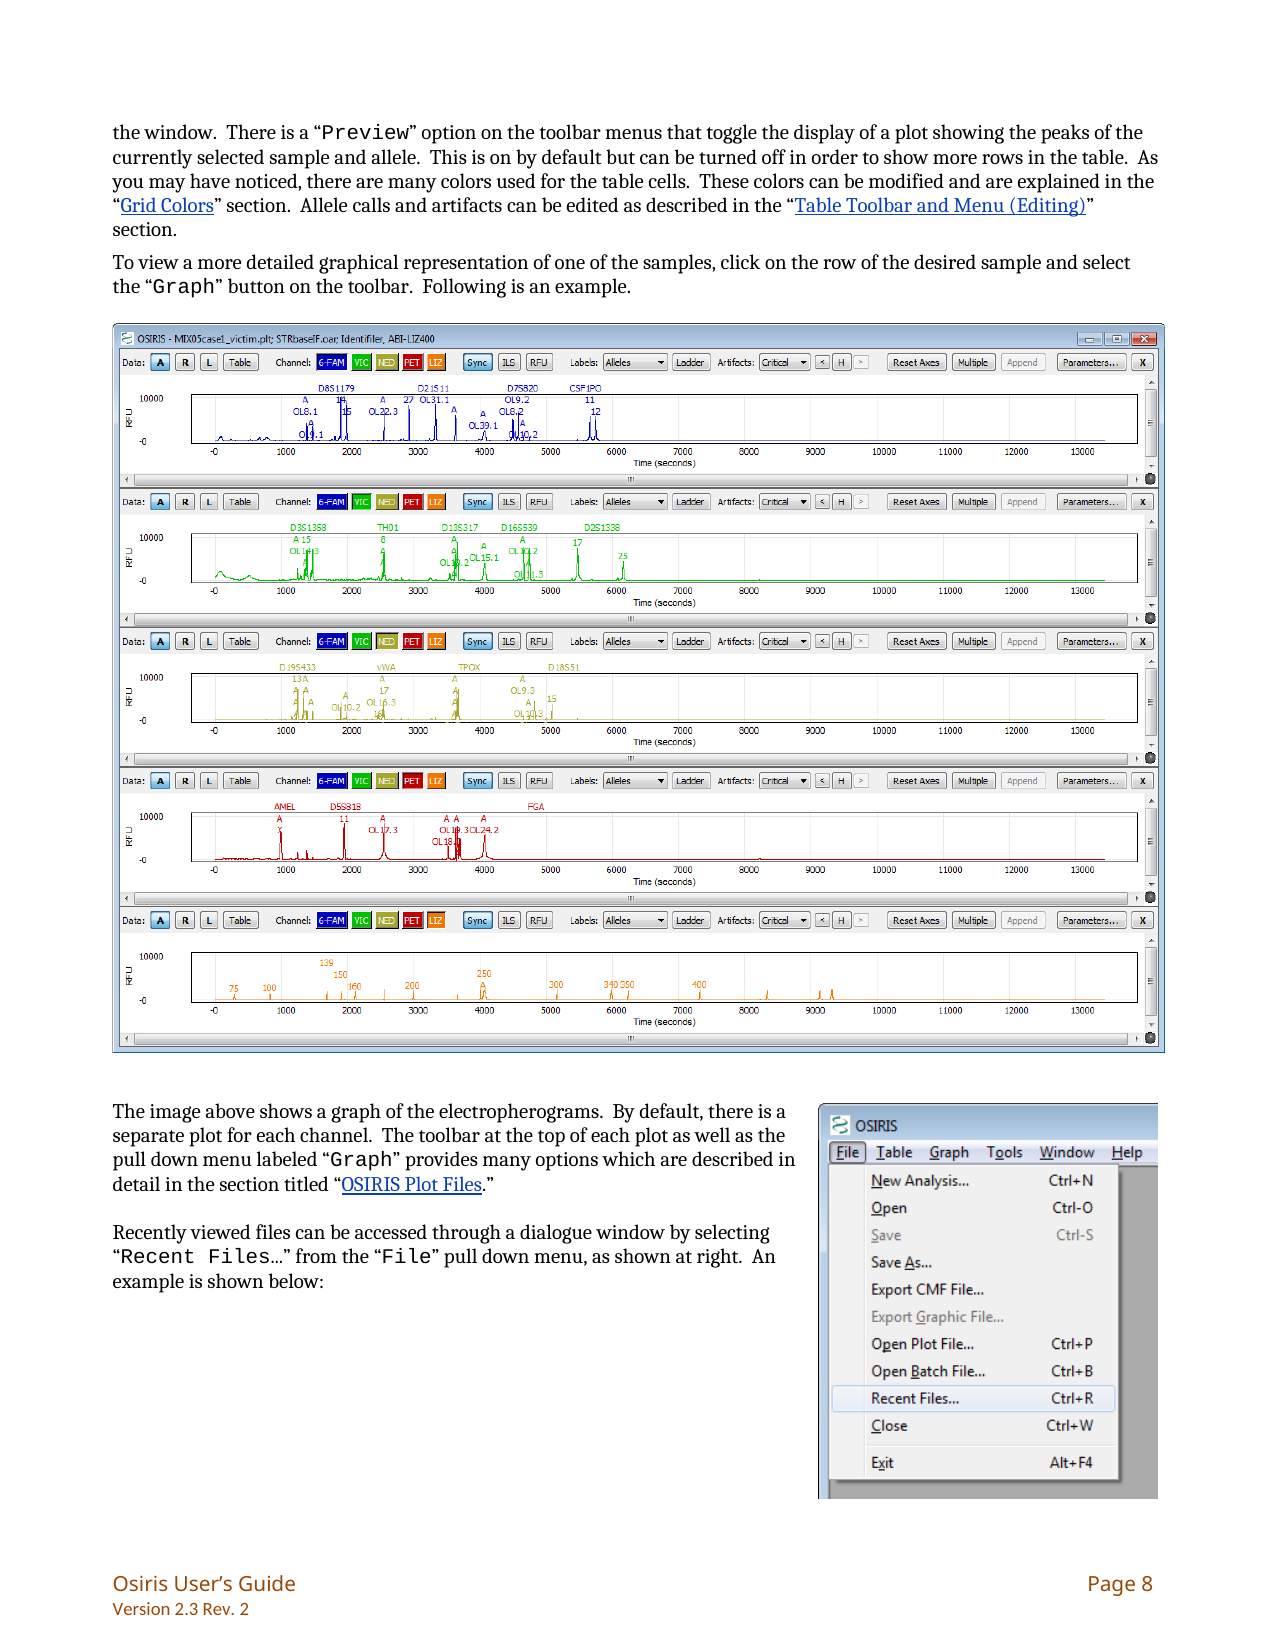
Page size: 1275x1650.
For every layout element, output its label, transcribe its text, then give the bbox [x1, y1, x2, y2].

text The image above shows a graph of the electropherograms. By default, there is a separate plot for each channel. The toolbar at the top of each plot as well as the pull down menu labeled “Graph” provides many options which are described in detail in the section titled “OSIRIS Plot Files.” [112, 1100, 1162, 1197]
picture [112, 323, 1165, 1053]
picture [818, 1103, 1158, 1499]
text To view a more detailed graphical representation of one of the samples, click on the row of the desired sample and select the “Graph” button on the toolbar. Following is an example. [112, 251, 1162, 300]
text Recently viewed files can be accessed through a dialogue window by selecting “Recent Files…” from the “File” pull down menu, as shown at right. An example is shown below: [112, 1221, 818, 1294]
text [112, 120, 1162, 241]
